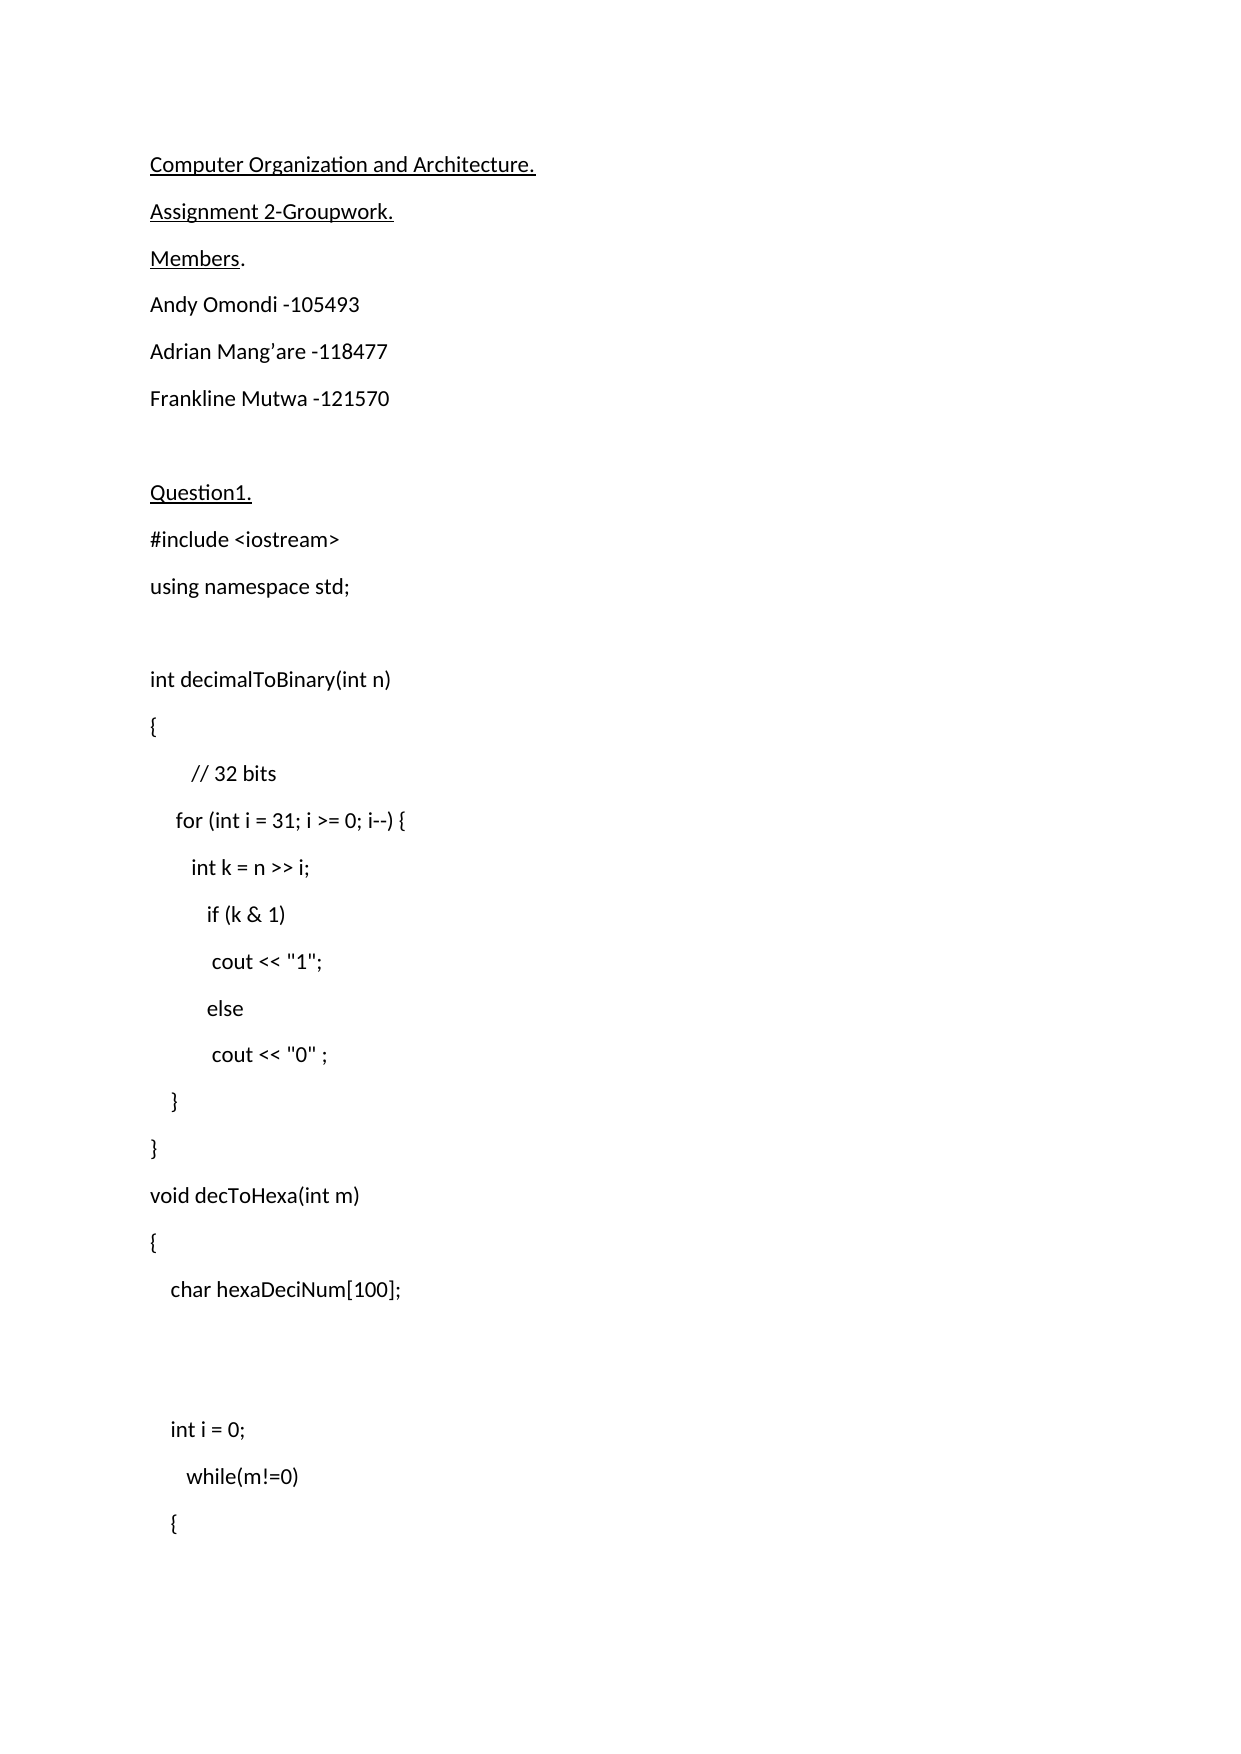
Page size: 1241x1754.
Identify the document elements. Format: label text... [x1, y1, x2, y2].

text char hexaDeciNum[100]; [150, 1275, 1090, 1303]
text void decToHexa(int m) [150, 1181, 1090, 1209]
text Frankline Mutwa -121570 [150, 384, 1090, 412]
text int decimalToBinary(int n) [150, 666, 1090, 694]
text using namespace std; [150, 572, 1090, 600]
text Members. [150, 244, 1090, 272]
text Adrian Mang’are -118477 [150, 337, 1090, 366]
text int i = 0; [150, 1416, 1090, 1444]
text { [150, 1509, 1090, 1537]
text if (k & 1) [150, 900, 1090, 928]
text Andy Omondi -105493 [150, 291, 1090, 319]
text cout << "0" ; [150, 1041, 1090, 1069]
text { [150, 1228, 1090, 1256]
text cout << "1"; [150, 947, 1090, 975]
text #include <iostream> [150, 525, 1090, 553]
text { [150, 712, 1090, 741]
text else [150, 994, 1090, 1022]
text Computer Organization and Architecture. [150, 150, 1090, 178]
text int k = n >> i; [150, 853, 1090, 881]
text } [150, 1087, 1090, 1116]
text for (int i = 31; i >= 0; i--) { [150, 806, 1090, 834]
text } [150, 1134, 1090, 1162]
text while(m!=0) [150, 1462, 1090, 1491]
text Question1. [150, 478, 1090, 506]
text // 32 bits [150, 759, 1090, 787]
text Assignment 2-Groupwork. [150, 197, 1090, 225]
